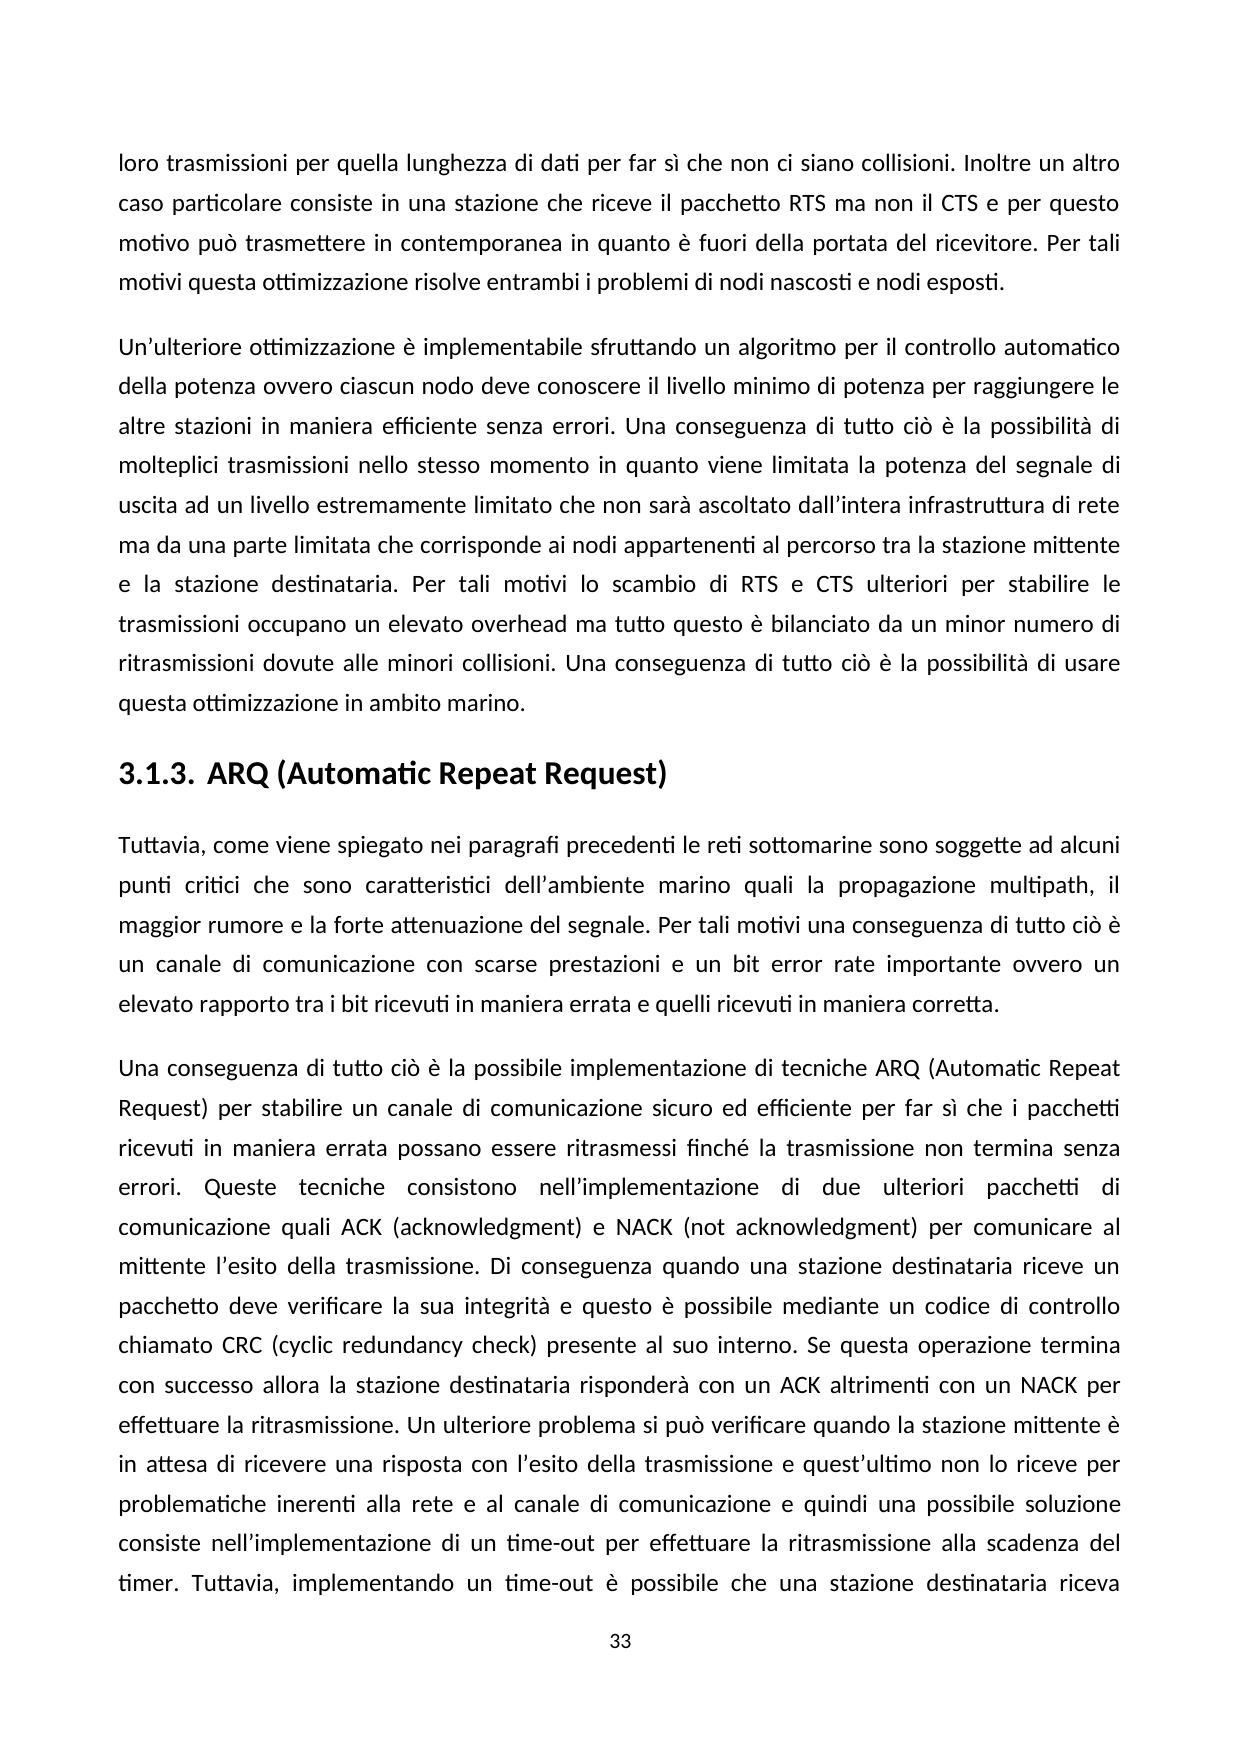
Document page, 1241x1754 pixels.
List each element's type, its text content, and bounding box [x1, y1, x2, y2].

list ARQ (Automatic Repeat Request) [118, 752, 1122, 792]
text Tuttavia, come viene spiegato nei paragrafi precedenti le reti sottomarine sono soggette ad alcuni punti critici che sono caratteristici dell’ambiente marino quali la propagazione multipath, il maggior rumore e la forte attenuazione del segnale. Per tali motivi una conseguenza di tutto ciò è un canale di comunicazione con scarse prestazioni e un bit error rate importante ovvero un elevato rapporto tra i bit ricevuti in maniera errata e quelli ricevuti in maniera corretta. [118, 830, 1122, 1018]
text Un’ulteriore ottimizzazione è implementabile sfruttando un algoritmo per il controllo automatico della potenza ovvero ciascun nodo deve conoscere il livello minimo di potenza per raggiungere le altre stazioni in maniera efficiente senza errori. Una conseguenza di tutto ciò è la possibilità di molteplici trasmissioni nello stesso momento in quanto viene limitata la potenza del segnale di uscita ad un livello estremamente limitato che non sarà ascoltato dall’intera infrastruttura di rete ma da una parte limitata che corrisponde ai nodi appartenenti al percorso tra la stazione mittente e la stazione destinataria. Per tali motivi lo scambio di RTS e CTS ulteriori per stabilire le trasmissioni occupano un elevato overhead ma tutto questo è bilanciato da un minor numero di ritrasmissioni dovute alle minori collisioni. Una conseguenza di tutto ciò è la possibilità di usare questa ottimizzazione in ambito marino. [118, 331, 1122, 718]
